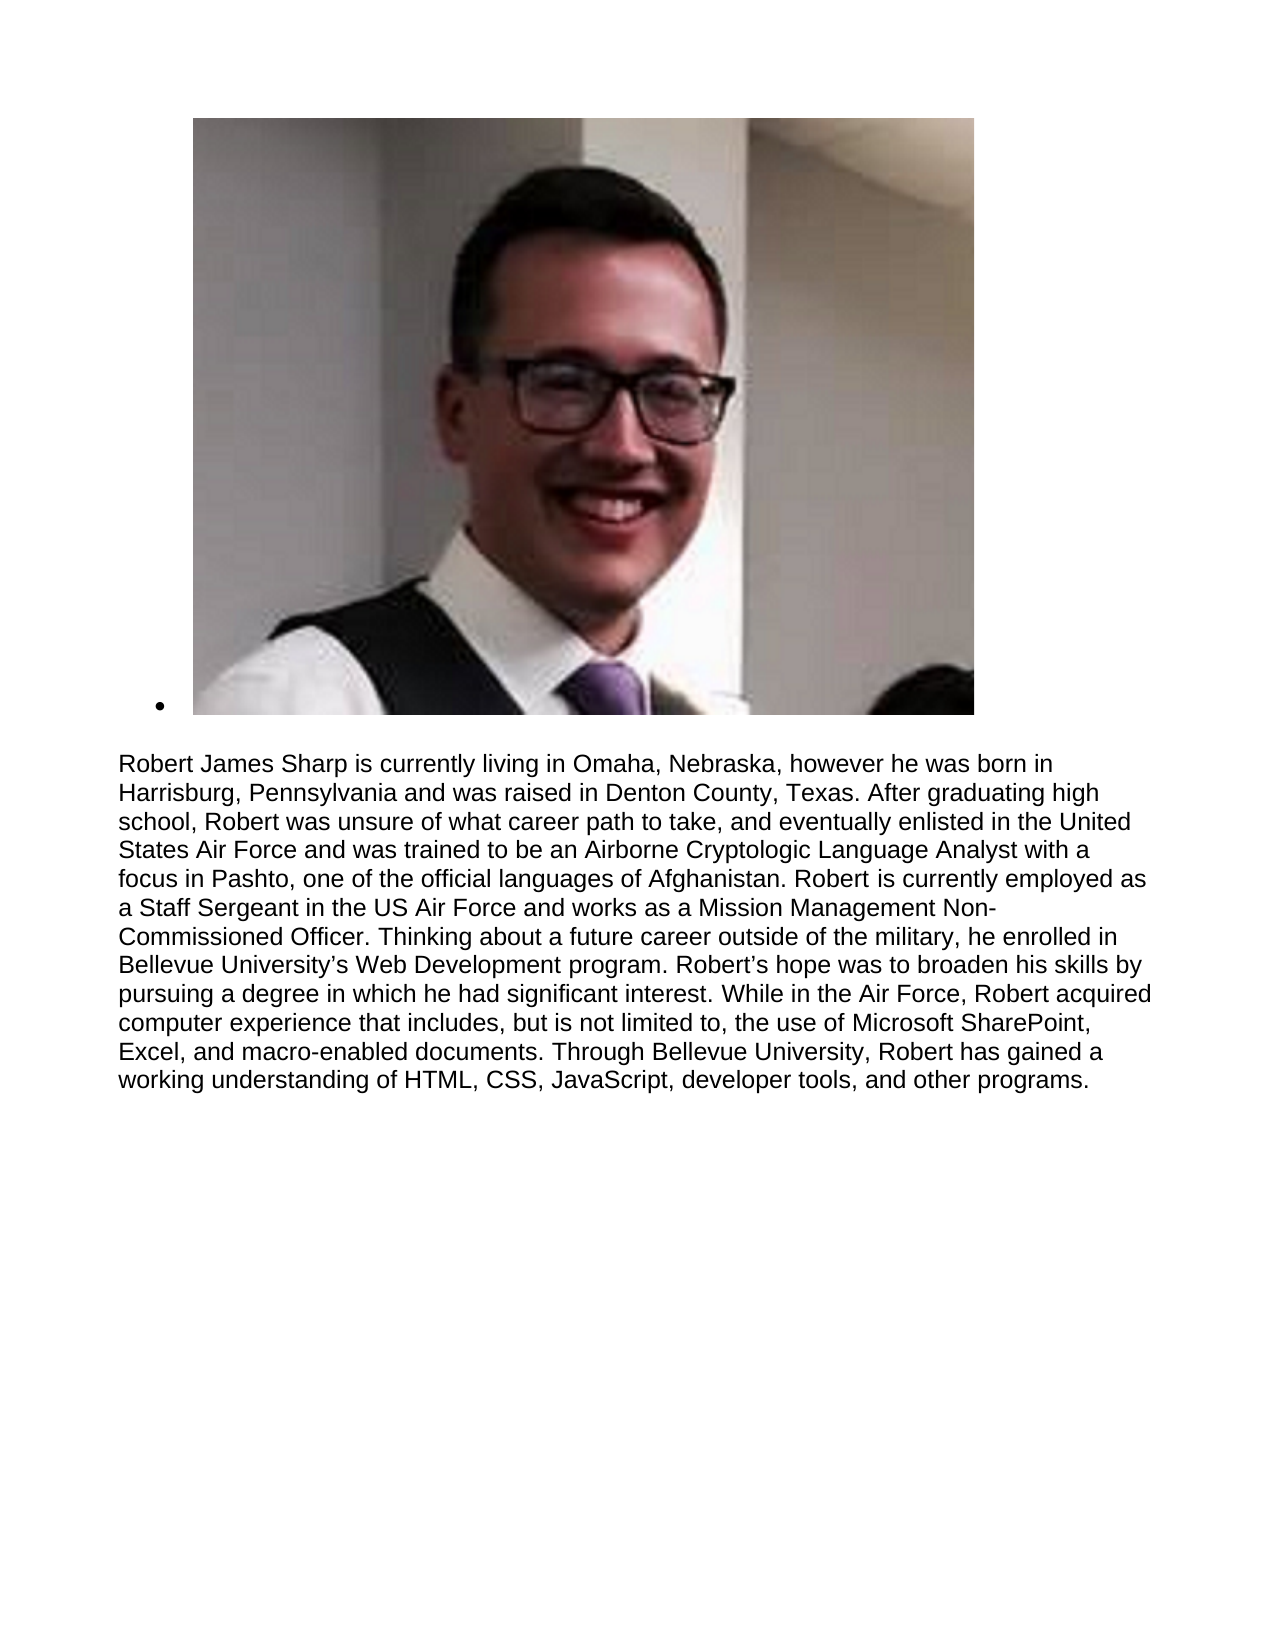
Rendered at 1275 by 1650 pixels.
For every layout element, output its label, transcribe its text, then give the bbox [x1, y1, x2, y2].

picture [193, 118, 975, 715]
text Robert James Sharp is currently living in Omaha, Nebraska, however he was born in Harrisburg, Pennsylvania and was raised in Denton County, Texas. After graduating high school, Robert was unsure of what career path to take, and eventually enlisted in the United States Air Force and was trained to be an Airborne Cryptologic Language Analyst with a focus in Pashto, one of the official languages of Afghanistan. Robert is currently employed as a Staff Sergeant in the US Air Force and works as a Mission Management Non-Commissioned Officer. Thinking about a future career outside of the military, he enrolled in Bellevue University’s Web Development program. Robert’s hope was to broaden his skills by pursuing a degree in which he had significant interest. While in the Air Force, Robert acquired computer experience that includes, but is not limited to, the use of Microsoft SharePoint, Excel, and macro-enabled documents. Through Bellevue University, Robert has gained a working understanding of HTML, CSS, JavaScript, developer tools, and other programs. [118, 749, 1157, 1094]
